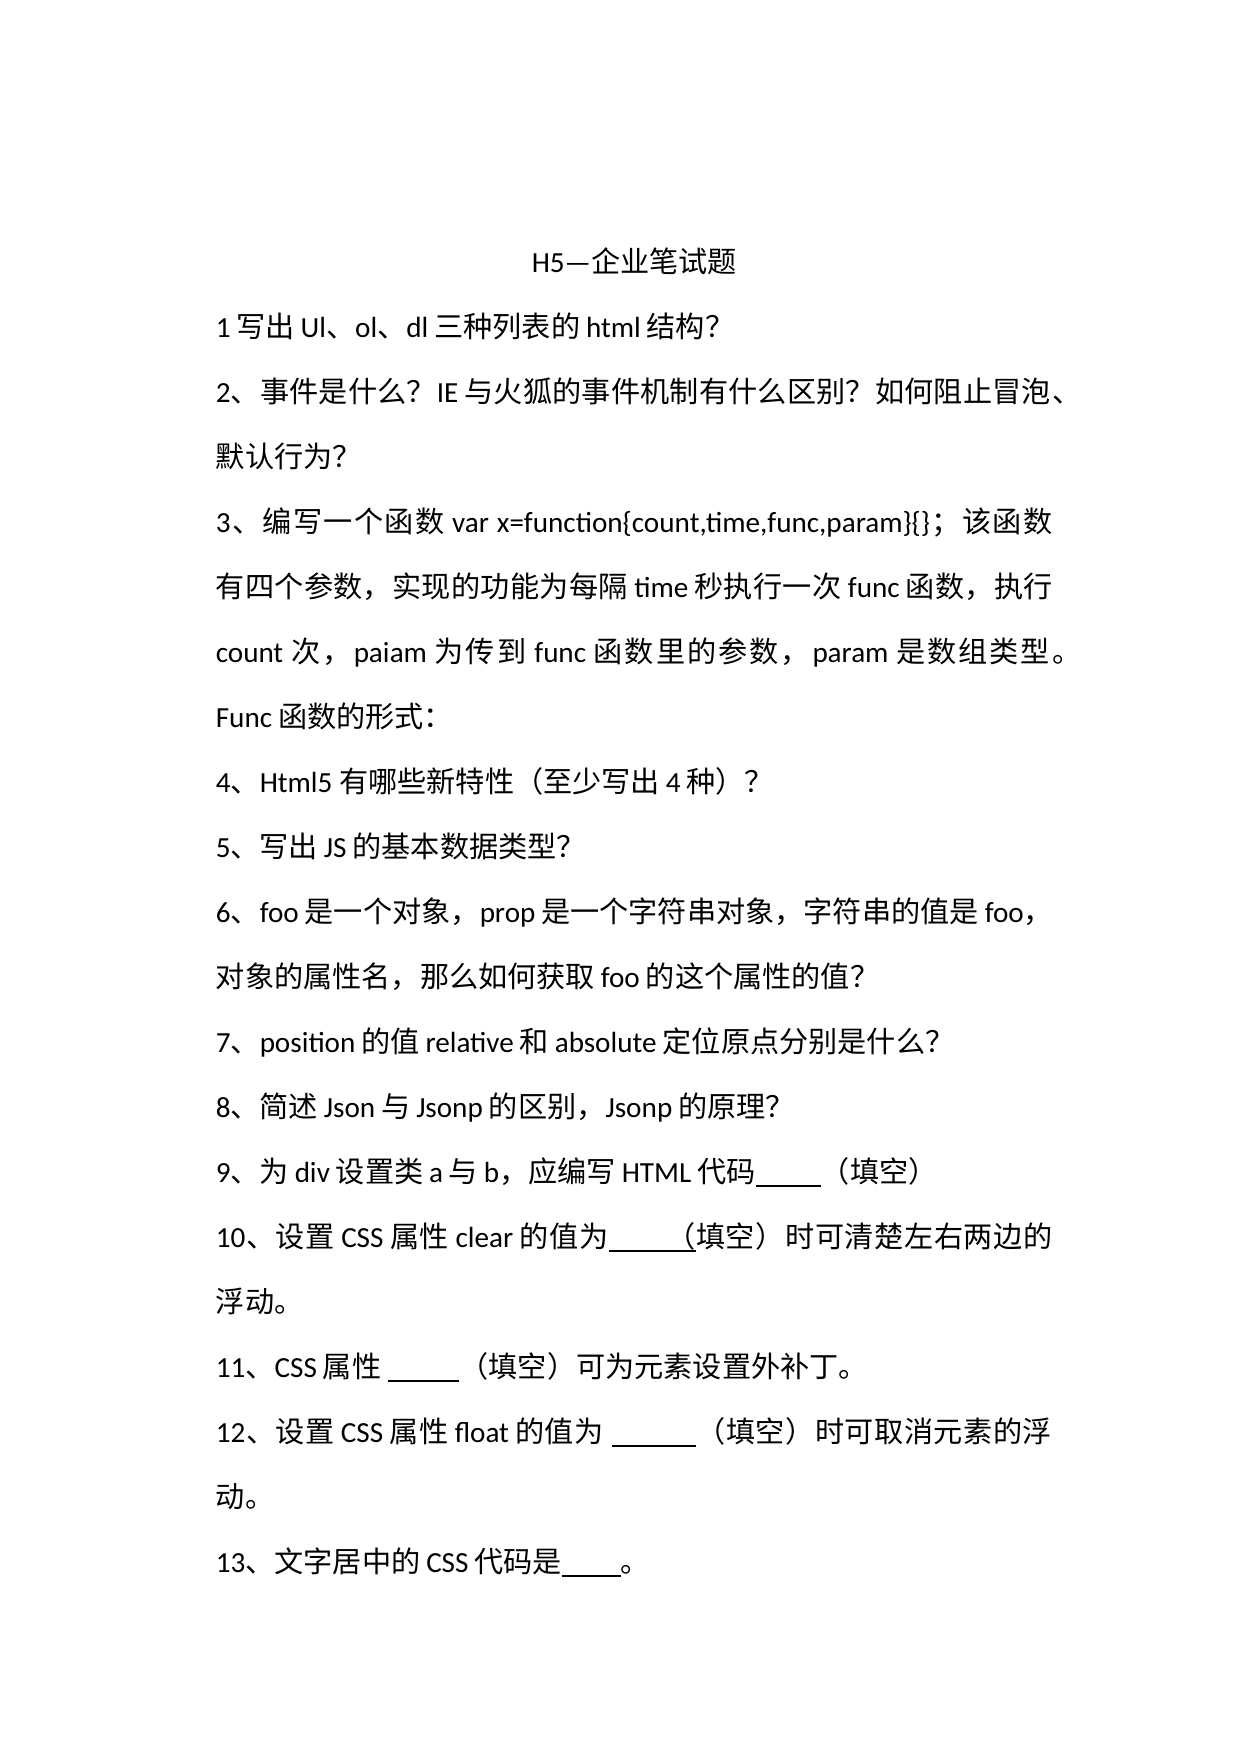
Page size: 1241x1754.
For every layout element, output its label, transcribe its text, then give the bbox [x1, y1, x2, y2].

text 2、事件是什么？IE与火狐的事件机制有什么区别？如何阻止冒泡、默认行为？ [216, 357, 1053, 487]
text 6、foo是一个对象，prop是一个字符串对象，字符串的值是foo，对象的属性名，那么如何获取foo的这个属性的值？ [216, 877, 1053, 1007]
text 12、设置CSS属性float的值为 （填空）时可取消元素的浮动。 [216, 1397, 1053, 1527]
text 3、编写一个函数var x=function{count,time,func,param}{}；该函数有四个参数，实现的功能为每隔time秒执行一次func函数，执行count次，paiam为传到func函数里的参数，param是数组类型。Func函数的形式： [216, 487, 1053, 747]
text 9、为div设置类a与b，应编写HTML代码 （填空） [216, 1137, 1053, 1202]
text H5—企业笔试题 [216, 227, 1053, 292]
text 8、简述Json与Jsonp的区别，Jsonp的原理？ [216, 1072, 1053, 1137]
text 7、position的值relative和absolute定位原点分别是什么？ [216, 1007, 1053, 1072]
text 13、文字居中的CSS代码是 。 [216, 1527, 1053, 1592]
text 11、CSS属性 （填空）可为元素设置外补丁。 [216, 1332, 1053, 1397]
text 5、写出JS的基本数据类型？ [216, 812, 1053, 877]
text 4、Html5 有哪些新特性（至少写出4种）？ [216, 747, 1053, 812]
text 1写出Ul、ol、dl三种列表的html结构？ [216, 292, 1053, 357]
text 10、设置CSS属性clear的值为 （填空）时可清楚左右两边的浮动。 [216, 1202, 1053, 1332]
